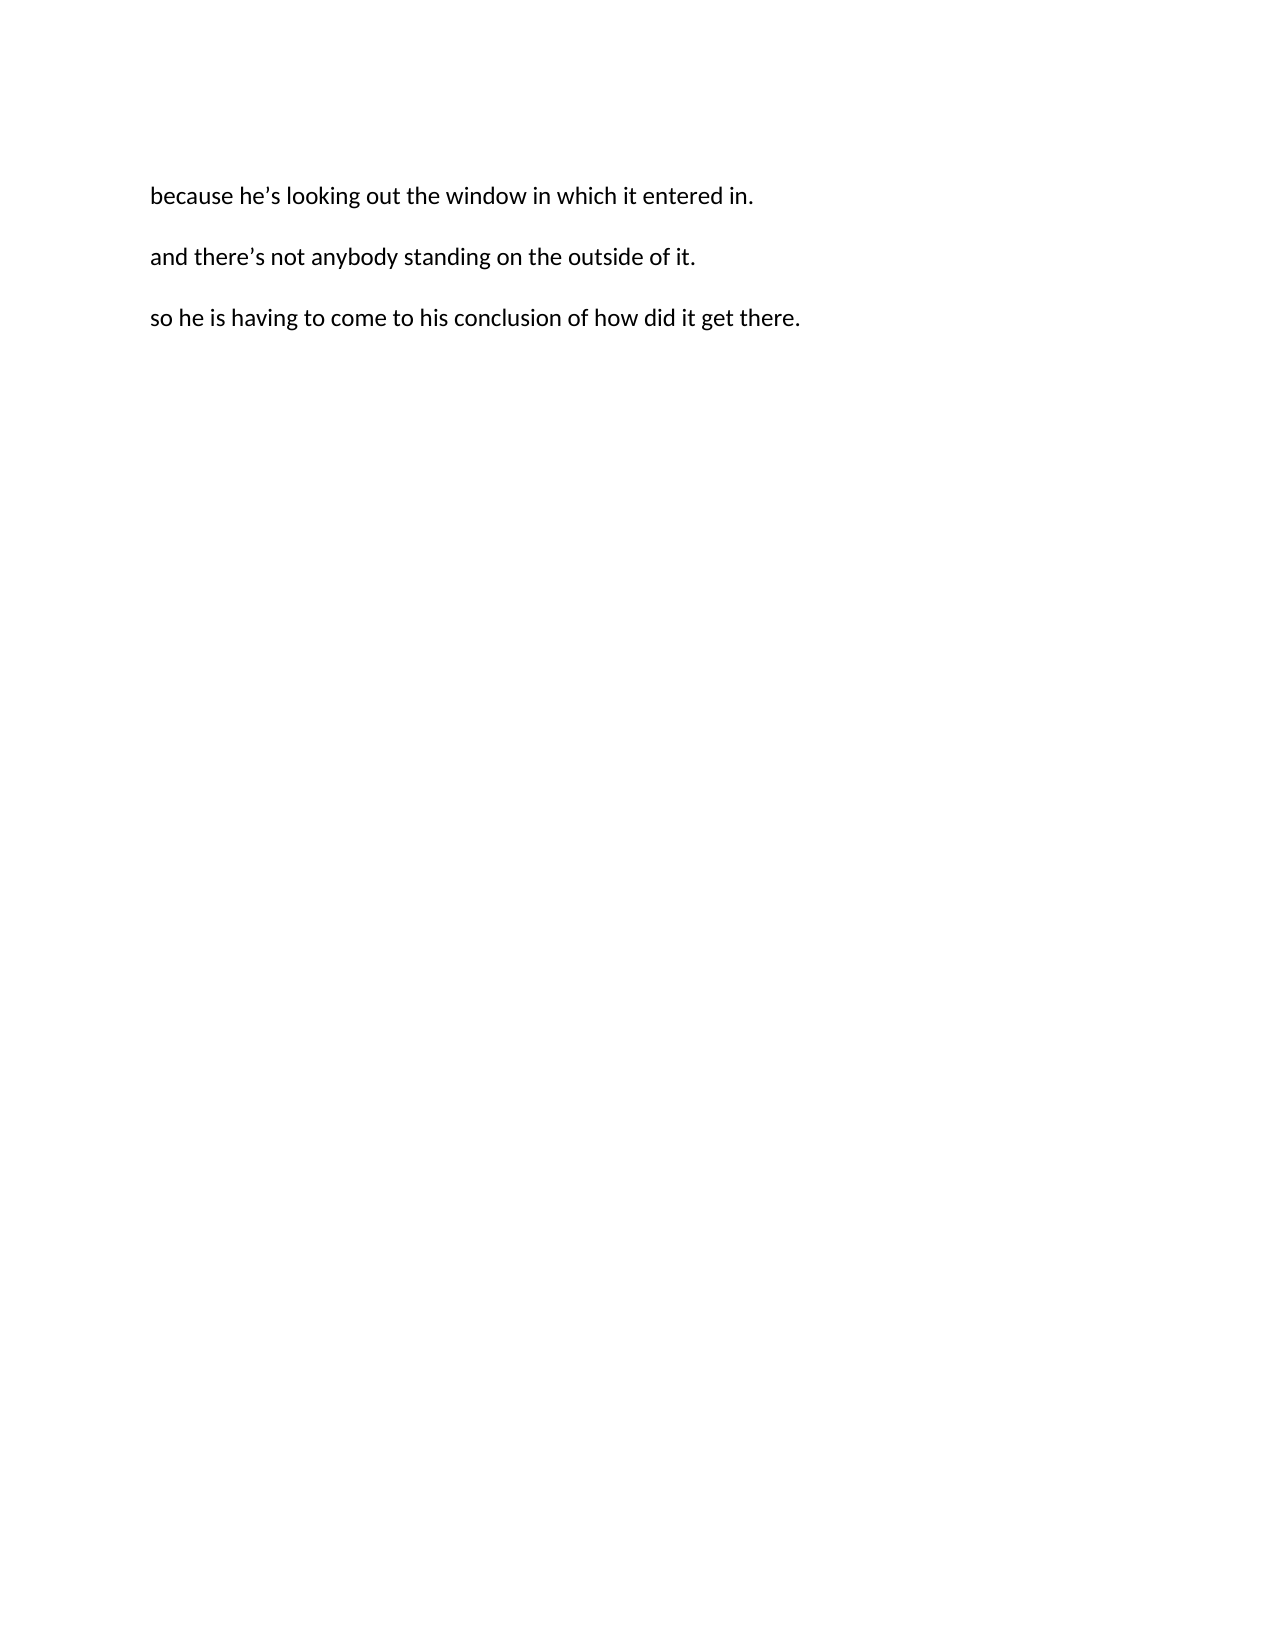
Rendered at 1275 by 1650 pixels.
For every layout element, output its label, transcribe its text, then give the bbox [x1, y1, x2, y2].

text so he is having to come to his conclusion of how did it get there. [150, 303, 1125, 333]
text and there’s not anybody standing on the outside of it. [150, 242, 1125, 272]
text because he’s looking out the window in which it entered in. [150, 181, 1125, 211]
